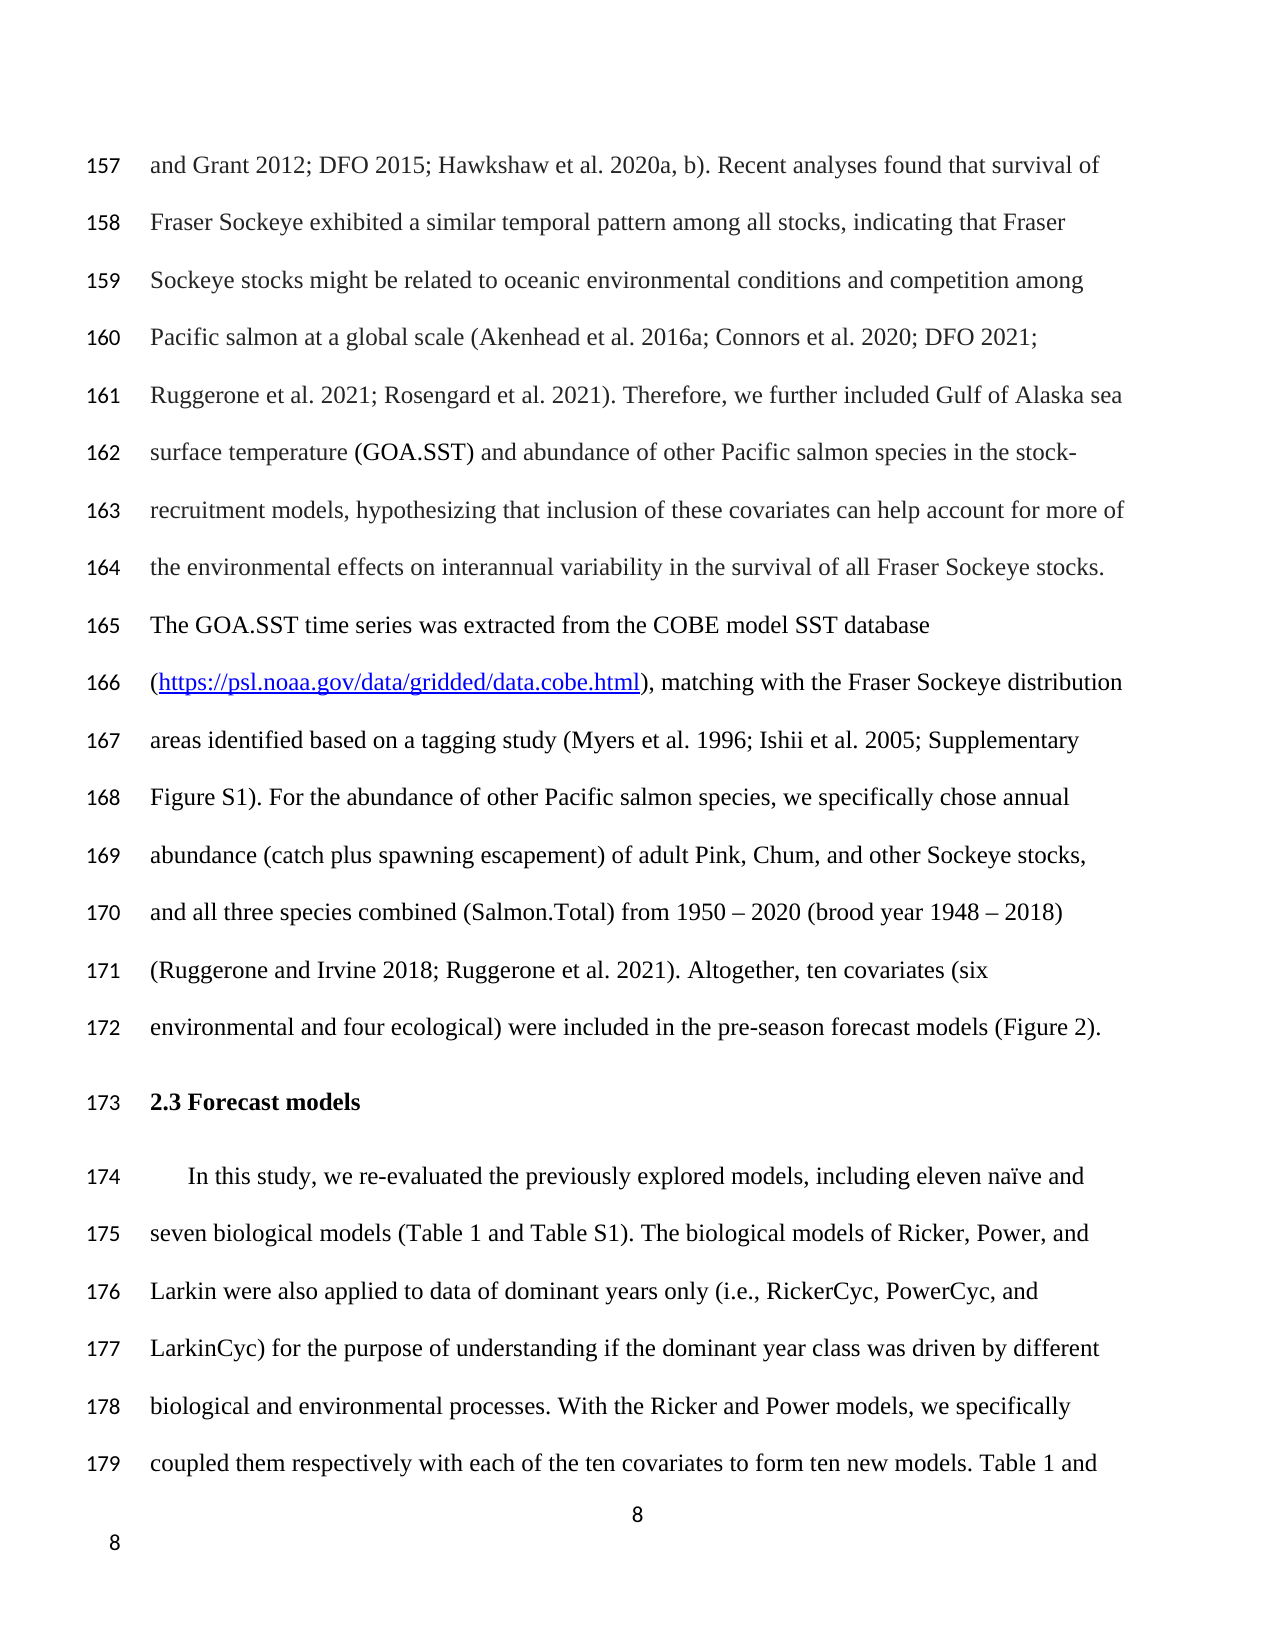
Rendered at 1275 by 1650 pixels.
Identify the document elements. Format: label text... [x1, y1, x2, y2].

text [150, 1161, 1125, 1477]
text 2.3 Forecast models [150, 1087, 1125, 1115]
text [150, 150, 1125, 495]
